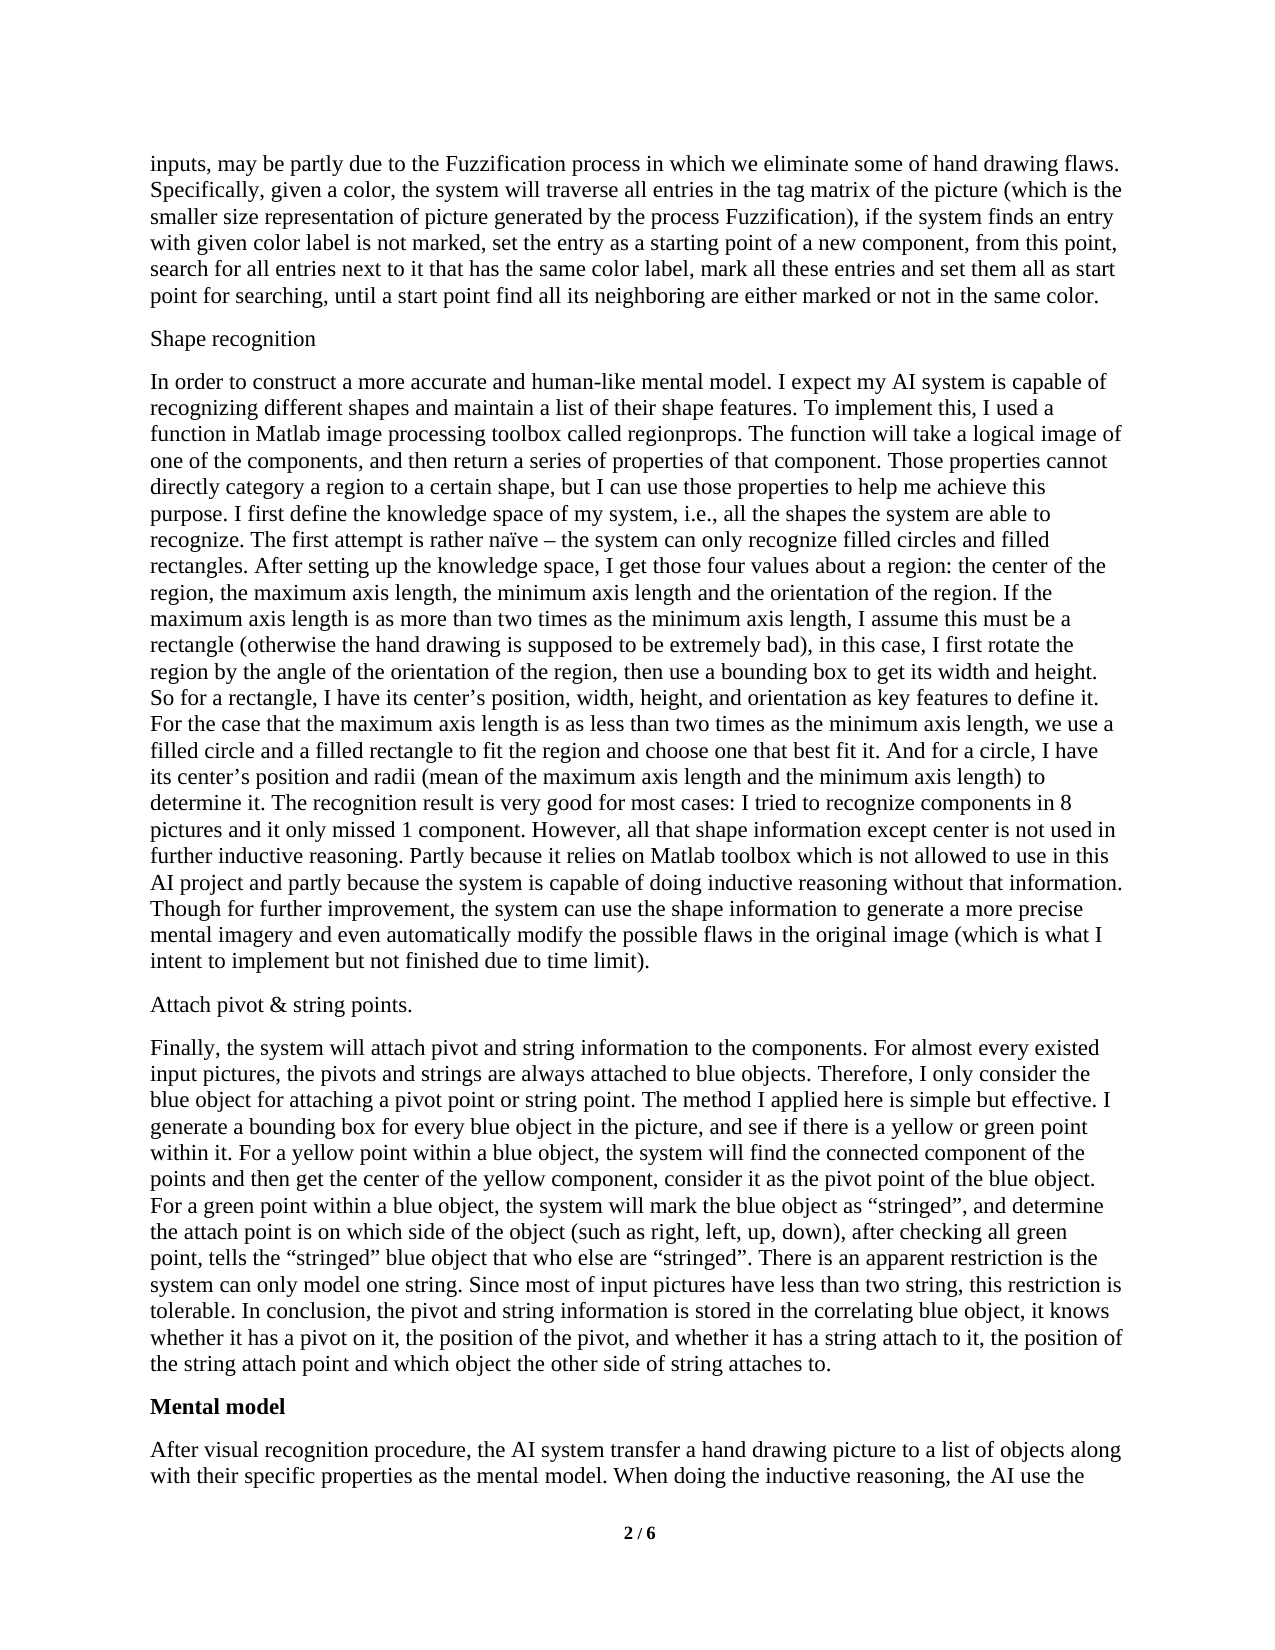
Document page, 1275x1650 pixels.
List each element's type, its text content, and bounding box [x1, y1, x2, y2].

text In order to construct a more accurate and human-like mental model. I expect my AI system is capable of recognizing different shapes and maintain a list of their shape features. To implement this, I used a function in Matlab image processing toolbox called regionprops. The function will take a logical image of one of the components, and then return a series of properties of that component. Those properties cannot directly category a region to a certain shape, but I can use those properties to help me achieve this purpose. I first define the knowledge space of my system, i.e., all the shapes the system are able to recognize. The first attempt is rather naïve – the system can only recognize filled circles and filled rectangles. After setting up the knowledge space, I get those four values about a region: the center of the region, the maximum axis length, the minimum axis length and the orientation of the region. If the maximum axis length is as more than two times as the minimum axis length, I assume this must be a rectangle (otherwise the hand drawing is supposed to be extremely bad), in this case, I first rotate the region by the angle of the orientation of the region, then use a bounding box to get its width and height. So for a rectangle, I have its center’s position, width, height, and orientation as key features to define it. For the case that the maximum axis length is as less than two times as the minimum axis length, we use a filled circle and a filled rectangle to fit the region and choose one that best fit it. And for a circle, I have its center’s position and radii (mean of the maximum axis length and the minimum axis length) to determine it. The recognition result is very good for most cases: I tried to recognize components in 8 pictures and it only missed 1 component. However, all that shape information except center is not used in further inductive reasoning. Partly because it relies on Matlab toolbox which is not allowed to use in this AI project and partly because the system is capable of doing inductive reasoning without that information. Though for further improvement, the system can use the shape information to generate a more precise mental imagery and even automatically modify the possible flaws in the original image (which is what I intent to implement but not finished due to time limit). [150, 368, 1125, 974]
text Shape recognition [150, 325, 1125, 351]
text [150, 1436, 1125, 1489]
text Attach pivot & string points. [150, 991, 1125, 1017]
text Finally, the system will attach pivot and string information to the components. For almost every existed input pictures, the pivots and strings are always attached to blue objects. Therefore, I only consider the blue object for attaching a pivot point or string point. The method I applied here is simple but effective. I generate a bounding box for every blue object in the picture, and see if there is a yellow or green point within it. For a yellow point within a blue object, the system will find the connected component of the points and then get the center of the yellow component, consider it as the pivot point of the blue object. For a green point within a blue object, the system will mark the blue object as “stringed”, and determine the attach point is on which side of the object (such as right, left, up, down), after checking all green point, tells the “stringed” blue object that who else are “stringed”. There is an apparent restriction is the system can only model one string. Since most of input pictures have less than two string, this restriction is tolerable. In conclusion, the pivot and string information is stored in the correlating blue object, it knows whether it has a pivot on it, the position of the pivot, and whether it has a string attach to it, the position of the string attach point and which object the other side of string attaches to. [150, 1034, 1125, 1376]
text Mental model [150, 1393, 1125, 1419]
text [150, 150, 1125, 308]
